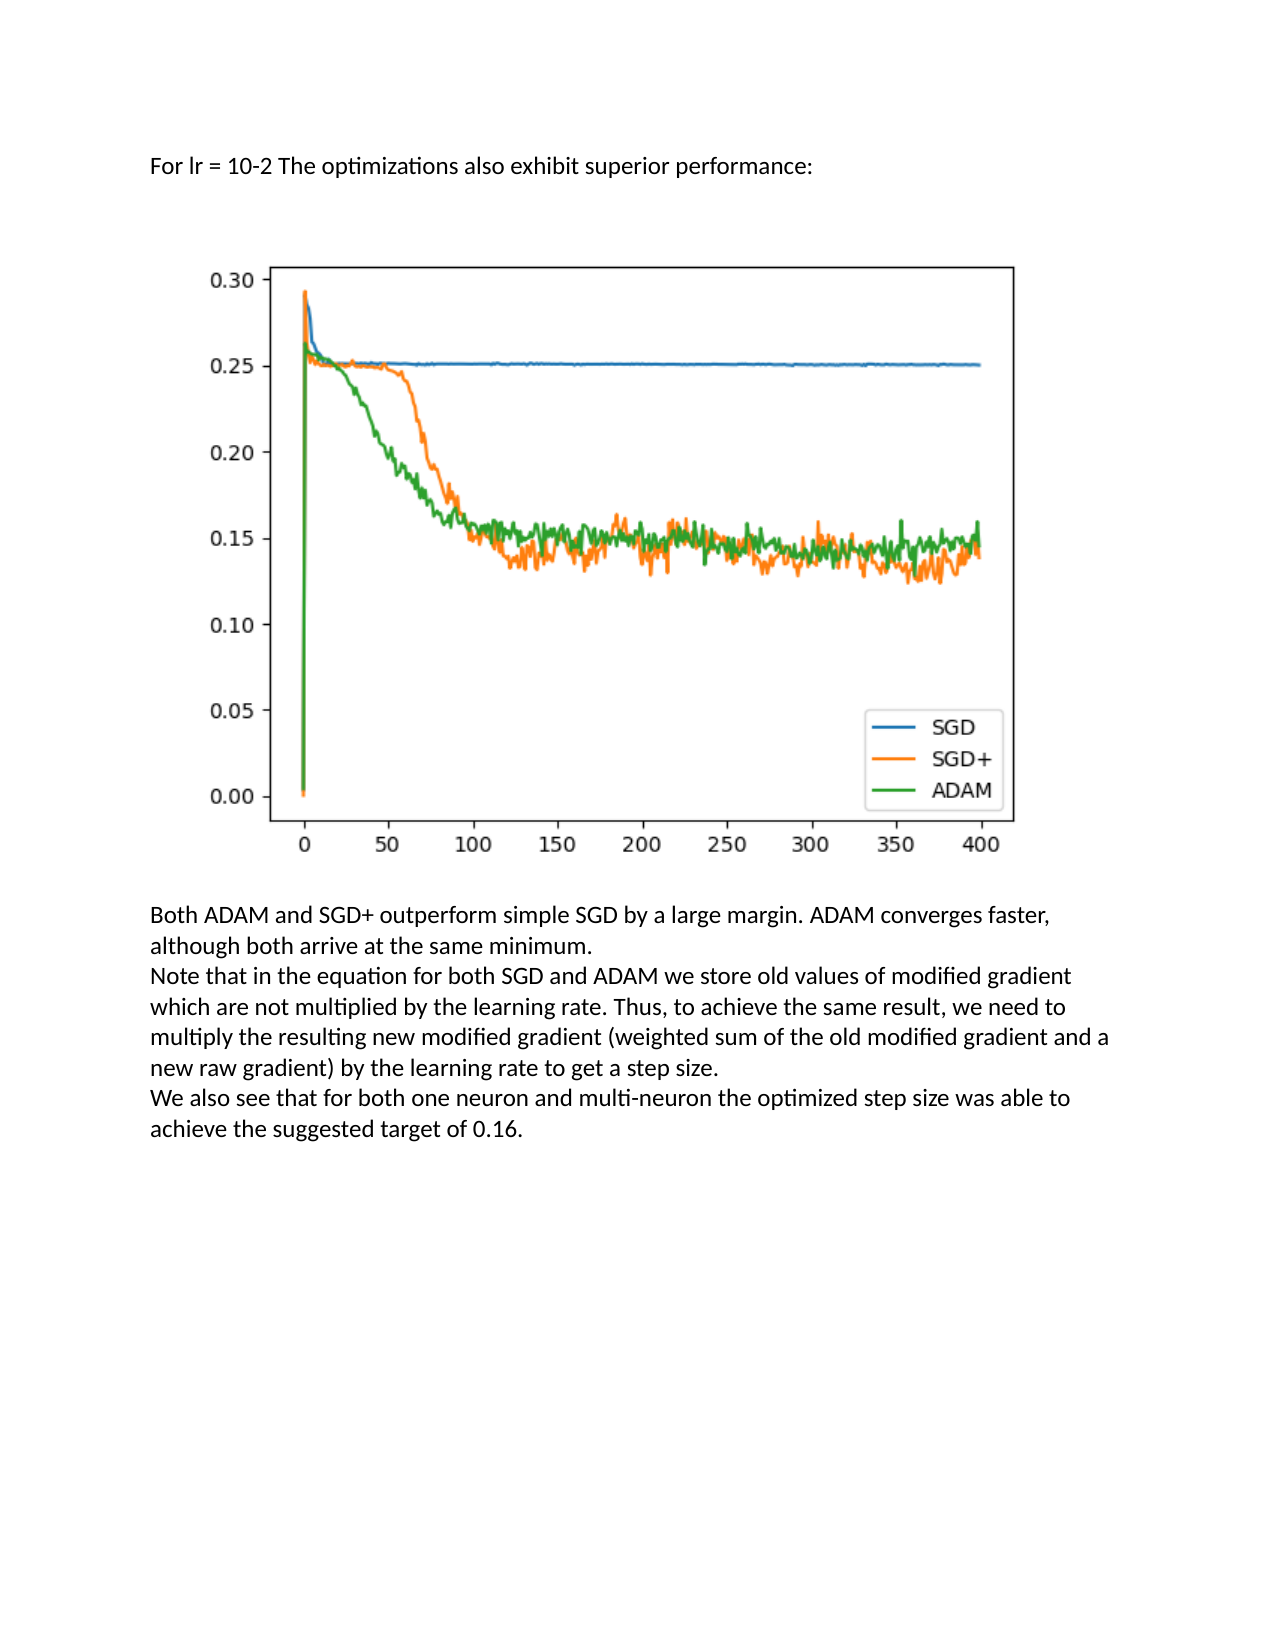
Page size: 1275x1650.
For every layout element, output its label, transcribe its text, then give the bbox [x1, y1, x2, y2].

picture [150, 180, 1109, 900]
text We also see that for both one neuron and multi-neuron the optimized step size was able to achieve the suggested target of 0.16. [150, 1082, 1125, 1143]
text Both ADAM and SGD+ outperform simple SGD by a large margin. ADAM converges faster, although both arrive at the same minimum. [150, 899, 1125, 960]
text Note that in the equation for both SGD and ADAM we store old values of modified gradient which are not multiplied by the learning rate. Thus, to achieve the same result, we need to multiply the resulting new modified gradient (weighted sum of the old modified gradient and a new raw gradient) by the learning rate to get a step size. [150, 960, 1125, 1082]
